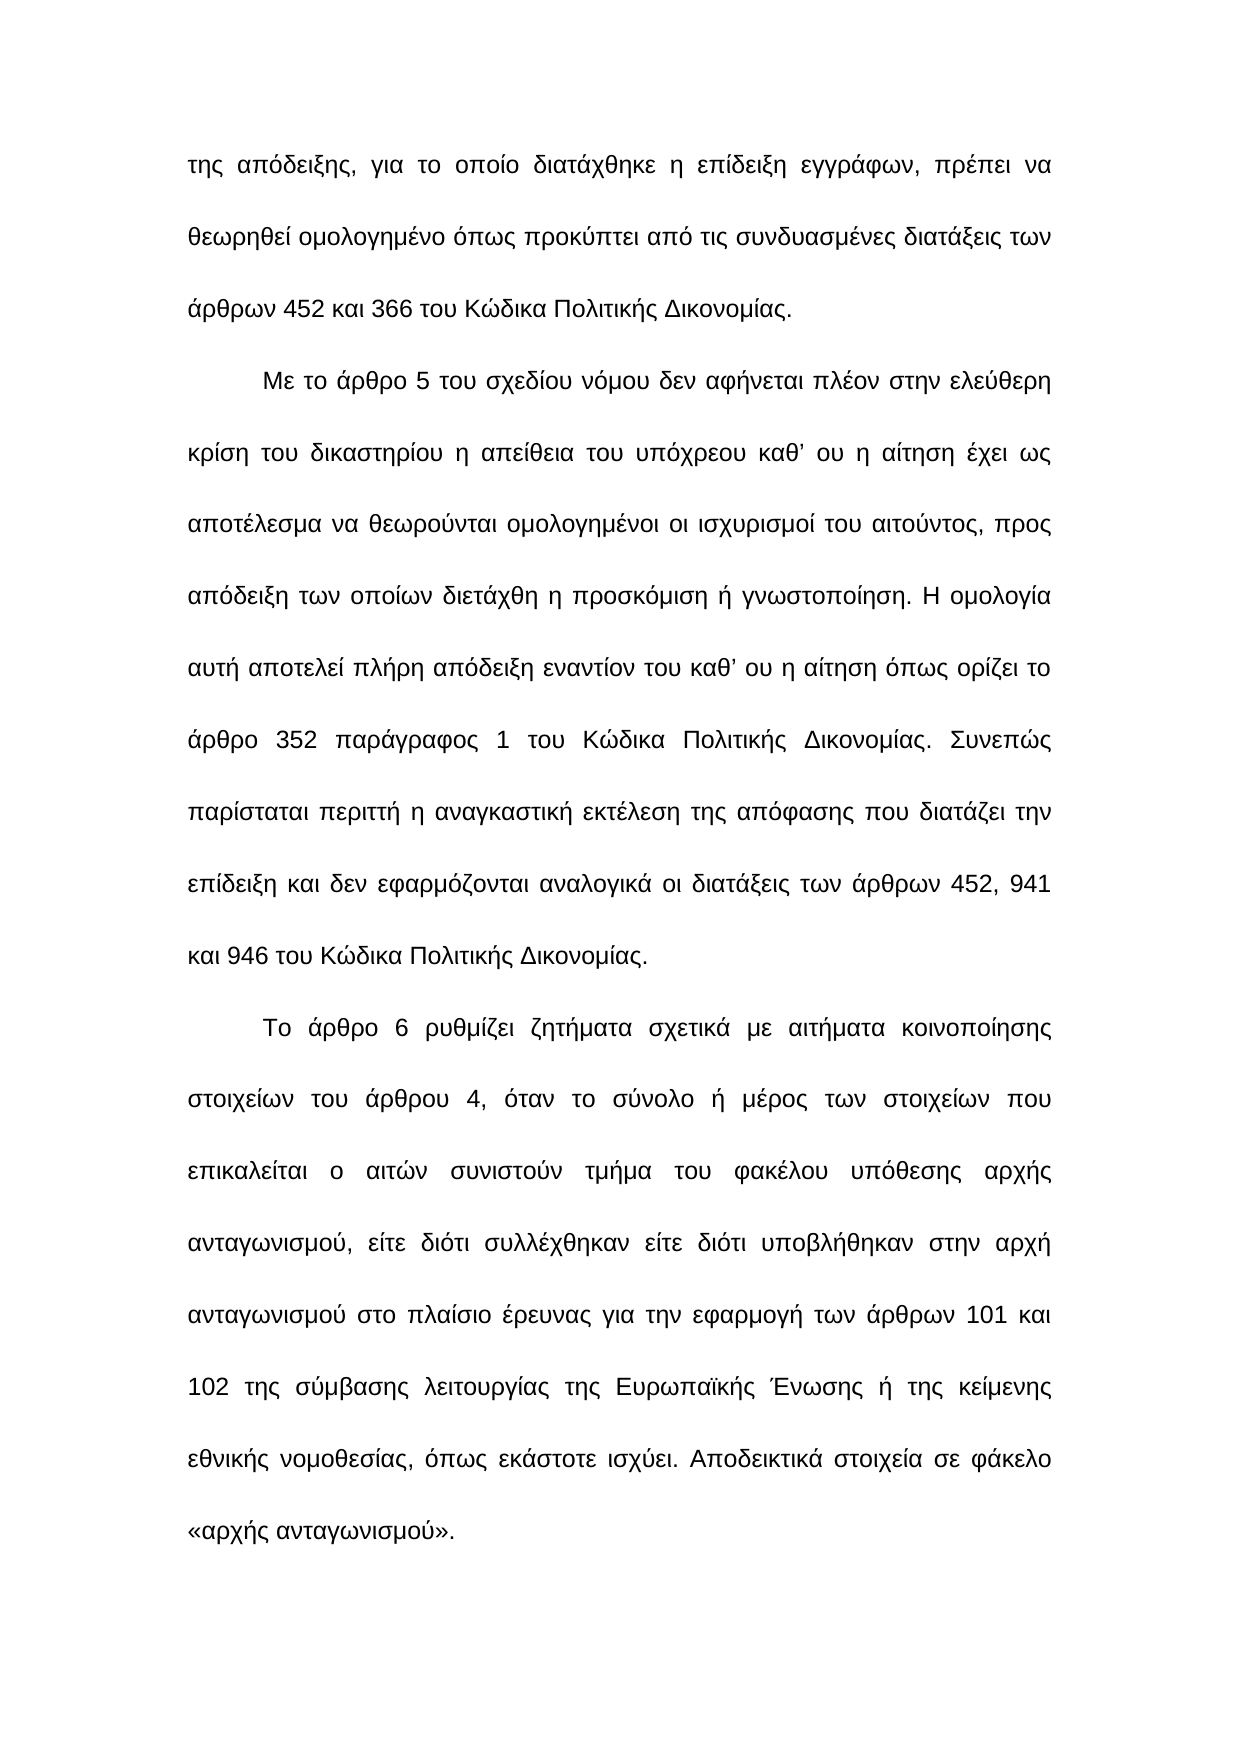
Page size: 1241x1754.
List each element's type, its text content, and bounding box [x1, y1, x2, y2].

text Με το άρθρο 5 του σχεδίου νόμου δεν αφήνεται πλέον στην ελεύθερη κρίση του δικαστηρίου η απείθεια του υπόχρεου καθ’ ου η αίτηση έχει ως αποτέλεσμα να θεωρούνται ομολογημένοι οι ισχυρισμοί του αιτούντος, προς απόδειξη των οποίων διετάχθη η προσκόμιση ή γνωστοποίηση. Η ομολογία αυτή αποτελεί πλήρη απόδειξη εναντίον του καθ’ ου η αίτηση όπως ορίζει το άρθρο 352 παράγραφος 1 του Κώδικα Πολιτικής Δικονομίας. Συνεπώς παρίσταται περιττή η αναγκαστική εκτέλεση της απόφασης που διατάζει την επίδειξη και δεν εφαρμόζονται αναλογικά οι διατάξεις των άρθρων 452, 941 και 946 του Κώδικα Πολιτικής Δικονομίας. [187, 366, 1053, 969]
text Το άρθρο 6 ρυθμίζει ζητήματα σχετικά με αιτήματα κοινοποίησης στοιχείων του άρθρου 4, όταν το σύνολο ή μέρος των στοιχείων που επικαλείται ο αιτών συνιστούν τμήμα του φακέλου υπόθεσης αρχής ανταγωνισμού, είτε διότι συλλέχθηκαν είτε διότι υποβλήθηκαν στην αρχή ανταγωνισμού στο πλαίσιο έρευνας για την εφαρμογή των άρθρων 101 και 102 της σύμβασης λειτουργίας της Ευρωπαϊκής Ένωσης ή της κείμενης εθνικής νομοθεσίας, όπως εκάστοτε ισχύει. Αποδεικτικά στοιχεία σε φάκελο «αρχής ανταγωνισμού». [187, 1012, 1053, 1544]
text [187, 150, 1053, 322]
